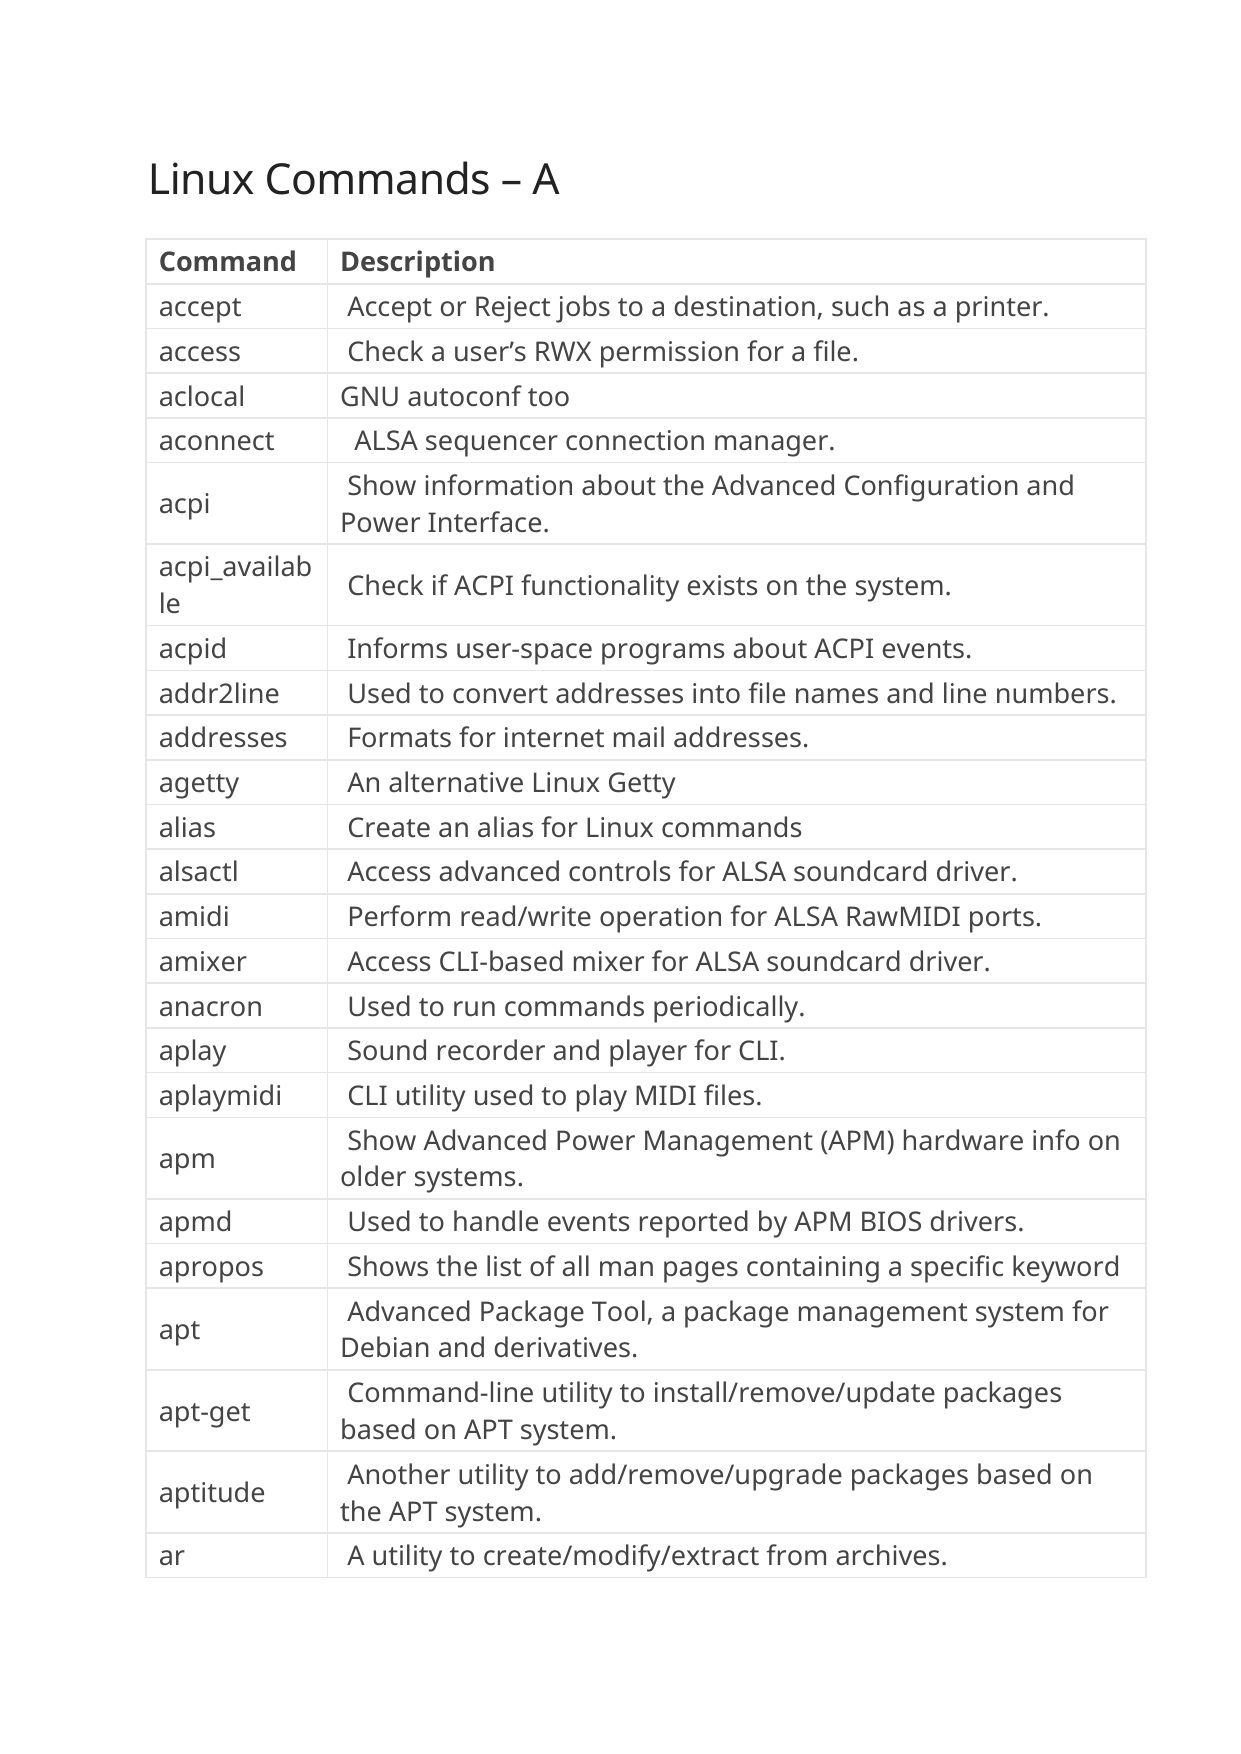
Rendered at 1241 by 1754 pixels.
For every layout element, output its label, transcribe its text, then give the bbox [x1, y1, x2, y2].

table_cell Informs user-space programs about ACPI events. [328, 626, 1145, 669]
table_cell An alternative Linux Getty [328, 761, 1145, 803]
table_cell Another utility to add/remove/upgrade packages based on the APT system. [328, 1452, 1145, 1532]
table_cell acpid [147, 626, 327, 669]
table_cell amidi [147, 895, 327, 938]
table_cell Command-line utility to install/remove/update packages based on APT system. [328, 1371, 1145, 1450]
text Linux Commands – A [148, 148, 1093, 207]
table_header Command [147, 240, 327, 283]
table_cell ar [147, 1534, 327, 1577]
table_cell A utility to create/modify/extract from archives. [328, 1534, 1145, 1577]
table_cell GNU autoconf too [328, 374, 1145, 417]
table_cell aptitude [147, 1452, 327, 1532]
table_cell Show information about the Advanced Configuration and Power Interface. [328, 463, 1145, 543]
table_cell alsactl [147, 850, 327, 893]
table_cell anacron [147, 984, 327, 1027]
table_cell aplay [147, 1029, 327, 1072]
table_cell Shows the list of all man pages containing a specific keyword [328, 1244, 1145, 1287]
table_cell apt [147, 1289, 327, 1369]
table_cell accept [147, 285, 327, 328]
table_cell Perform read/write operation for ALSA RawMIDI ports. [328, 895, 1145, 938]
table_cell Check a user’s RWX permission for a file. [328, 329, 1145, 372]
table_cell addr2line [147, 671, 327, 714]
table_cell apt-get [147, 1371, 327, 1450]
table_cell Advanced Package Tool, a package management system for Debian and derivatives. [328, 1289, 1145, 1369]
table_cell Create an alias for Linux commands [328, 805, 1145, 848]
table_cell Used to run commands periodically. [328, 984, 1145, 1027]
table_cell aconnect [147, 419, 327, 462]
table_cell apmd [147, 1200, 327, 1243]
table_cell Accept or Reject jobs to a destination, such as a printer. [328, 285, 1145, 328]
table_cell apm [147, 1118, 327, 1198]
table_cell ALSA sequencer connection manager. [328, 419, 1145, 462]
table_cell access [147, 329, 327, 372]
table_cell Used to handle events reported by APM BIOS drivers. [328, 1200, 1145, 1243]
table_cell Show Advanced Power Management (APM) hardware info on older systems. [328, 1118, 1145, 1198]
table_cell Access CLI-based mixer for ALSA soundcard driver. [328, 939, 1145, 982]
table_cell Check if ACPI functionality exists on the system. [328, 545, 1145, 625]
table_cell alias [147, 805, 327, 848]
table_cell acpi [147, 463, 327, 543]
table_cell Used to convert addresses into file names and line numbers. [328, 671, 1145, 714]
table_cell Sound recorder and player for CLI. [328, 1029, 1145, 1072]
table_cell agetty [147, 761, 327, 803]
table_cell CLI utility used to play MIDI files. [328, 1073, 1145, 1116]
table_cell aplaymidi [147, 1073, 327, 1116]
table_cell aclocal [147, 374, 327, 417]
table_cell Formats for internet mail addresses. [328, 716, 1145, 759]
table_cell apropos [147, 1244, 327, 1287]
table_cell amixer [147, 939, 327, 982]
table_header Description [328, 240, 1145, 283]
table_cell addresses [147, 716, 327, 759]
table_cell Access advanced controls for ALSA soundcard driver. [328, 850, 1145, 893]
table_cell acpi_available [147, 545, 327, 625]
